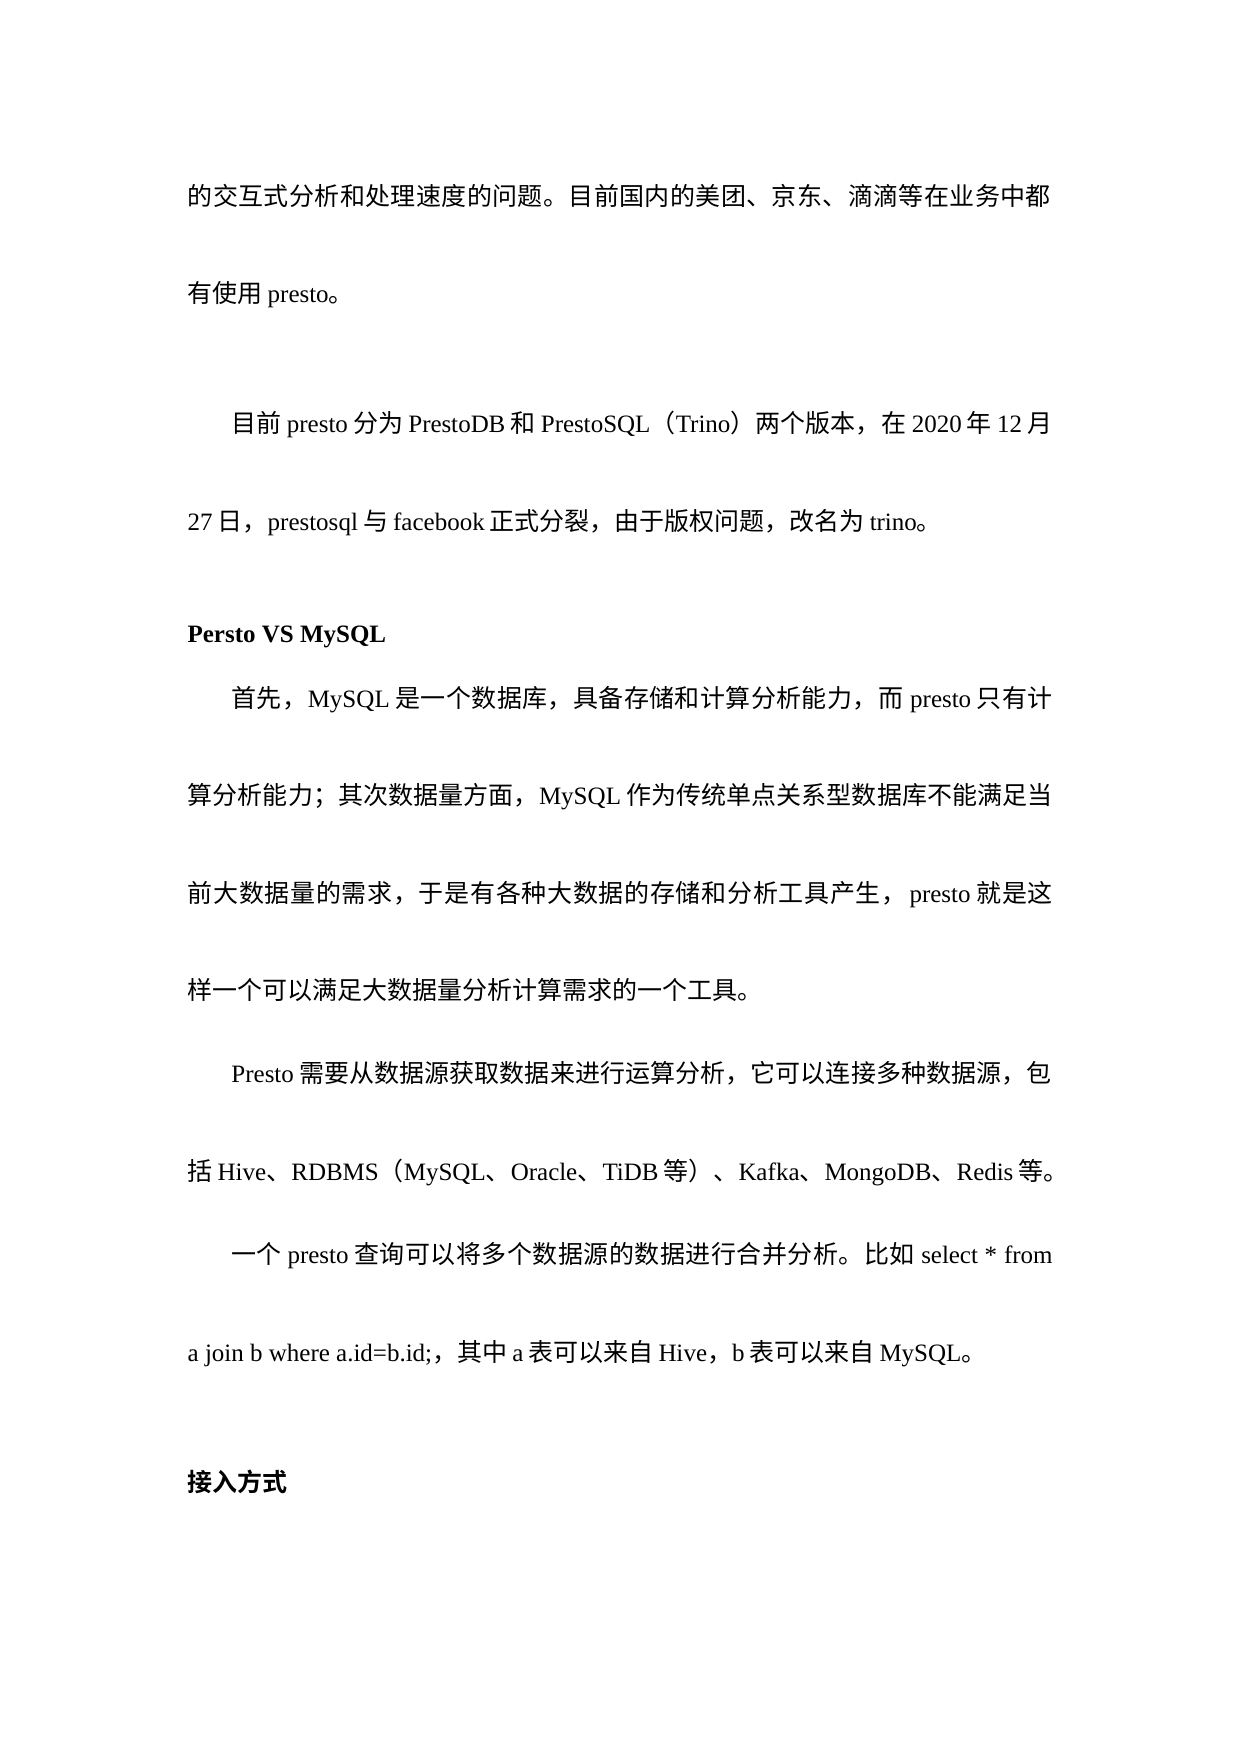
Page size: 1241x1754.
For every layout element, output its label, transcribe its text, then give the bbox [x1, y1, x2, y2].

text Presto的设计和编写完全是为了解决像Facebook这样规模的商业数据仓库的交互式分析和处理速度的问题。目前国内的美团、京东、滴滴等在业务中都有使用presto。 [187, 162, 1053, 324]
text 首先，MySQL是一个数据库，具备存储和计算分析能力，而presto只有计算分析能力；其次数据量方面，MySQL作为传统单点关系型数据库不能满足当前大数据量的需求，于是有各种大数据的存储和分析工具产生，presto就是这样一个可以满足大数据量分析计算需求的一个工具。 [187, 664, 1053, 1021]
subtitle Persto VS MySQL [187, 617, 1053, 649]
text Presto需要从数据源获取数据来进行运算分析，它可以连接多种数据源，包括Hive、RDBMS（MySQL、Oracle、TiDB等）、Kafka、MongoDB、Redis等。 [187, 1039, 1053, 1202]
subtitle 接入方式 [187, 1448, 1053, 1513]
text 目前presto分为PrestoDB和PrestoSQL（Trino）两个版本，在2020年12月27日，prestosql与facebook正式分裂，由于版权问题，改名为trino。 [187, 389, 1053, 552]
text 一个presto查询可以将多个数据源的数据进行合并分析。比如select * from a join b where a.id=b.id;，其中a表可以来自Hive，b表可以来自MySQL。 [187, 1220, 1053, 1383]
